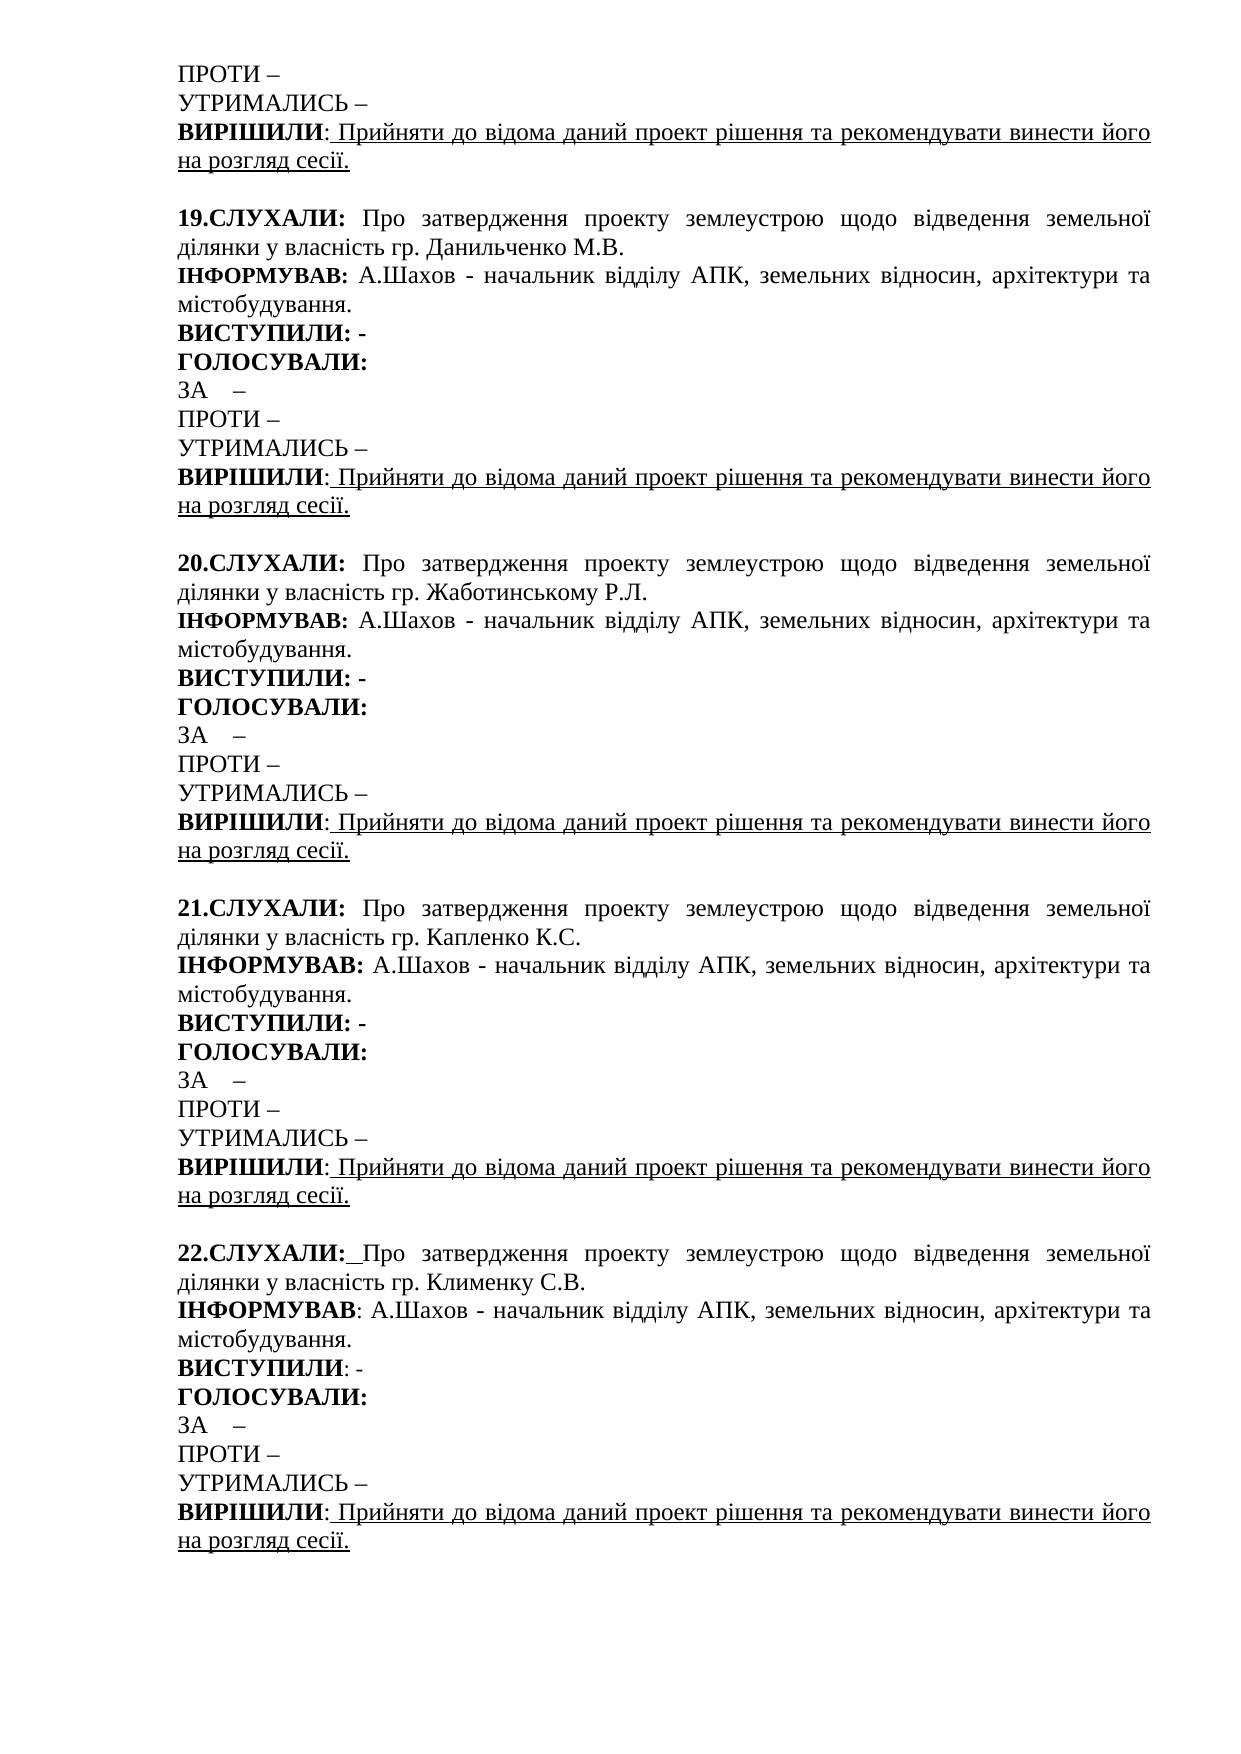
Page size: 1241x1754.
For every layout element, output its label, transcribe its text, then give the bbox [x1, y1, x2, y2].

text ВИРІШИЛИ: Прийняти до відома даний проект рішення та рекомендувати винести його на розгляд сесії. [177, 807, 1152, 864]
text УТРИМАЛИСЬ – [177, 433, 1152, 462]
text 19.СЛУХАЛИ: Про затвердження проекту землеустрою щодо відведення земельної ділянки у власність гр. Данильченко М.В. [177, 203, 1152, 260]
text ПРОТИ – [177, 1094, 1152, 1123]
text ПРОТИ – [177, 749, 1152, 778]
text ВИСТУПИЛИ: - [177, 663, 1152, 692]
text ПРОТИ – [177, 1439, 1152, 1468]
text ІНФОРМУВАВ: А.Шахов - начальник відділу АПК, земельних відносин, архітектури та містобудування. [177, 950, 1152, 1008]
text ВИСТУПИЛИ: - [177, 1353, 1152, 1382]
text ЗА – [177, 720, 1152, 749]
text УТРИМАЛИСЬ – [177, 778, 1152, 807]
text ГОЛОСУВАЛИ: [177, 1382, 1152, 1410]
text ГОЛОСУВАЛИ: [177, 692, 1152, 720]
text УТРИМАЛИСЬ – [177, 1123, 1152, 1152]
text ІНФОРМУВАВ: А.Шахов - начальник відділу АПК, земельних відносин, архітектури та містобудування. [177, 260, 1152, 318]
text ЗА – [177, 375, 1152, 404]
text 22.СЛУХАЛИ: Про затвердження проекту землеустрою щодо відведення земельної ділянки у власність гр. Клименку С.В. [177, 1238, 1152, 1295]
text 21.СЛУХАЛИ: Про затвердження проекту землеустрою щодо відведення земельної ділянки у власність гр. Капленко К.С. [177, 893, 1152, 950]
text ВИРІШИЛИ: Прийняти до відома даний проект рішення та рекомендувати винести його на розгляд сесії. [177, 462, 1152, 519]
text ВИРІШИЛИ: Прийняти до відома даний проект рішення та рекомендувати винести його на розгляд сесії. [177, 1152, 1152, 1209]
text ВИСТУПИЛИ: - [177, 1008, 1152, 1037]
text ЗА – [177, 1410, 1152, 1439]
text ГОЛОСУВАЛИ: [177, 347, 1152, 375]
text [177, 1497, 1152, 1554]
text ВИСТУПИЛИ: - [177, 318, 1152, 347]
text УТРИМАЛИСЬ – [177, 88, 1152, 117]
text ЗА – [177, 1065, 1152, 1094]
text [177, 1295, 1152, 1353]
text ВИРІШИЛИ: Прийняти до відома даний проект рішення та рекомендувати винести його на розгляд сесії. [177, 117, 1152, 174]
text 20.СЛУХАЛИ: Про затвердження проекту землеустрою щодо відведення земельної ділянки у власність гр. Жаботинському Р.Л. [177, 548, 1152, 605]
text УТРИМАЛИСЬ – [177, 1468, 1152, 1497]
text ПРОТИ – [177, 59, 1152, 88]
text ПРОТИ – [177, 404, 1152, 433]
text ГОЛОСУВАЛИ: [177, 1037, 1152, 1065]
text ІНФОРМУВАВ: А.Шахов - начальник відділу АПК, земельних відносин, архітектури та містобудування. [177, 605, 1152, 663]
